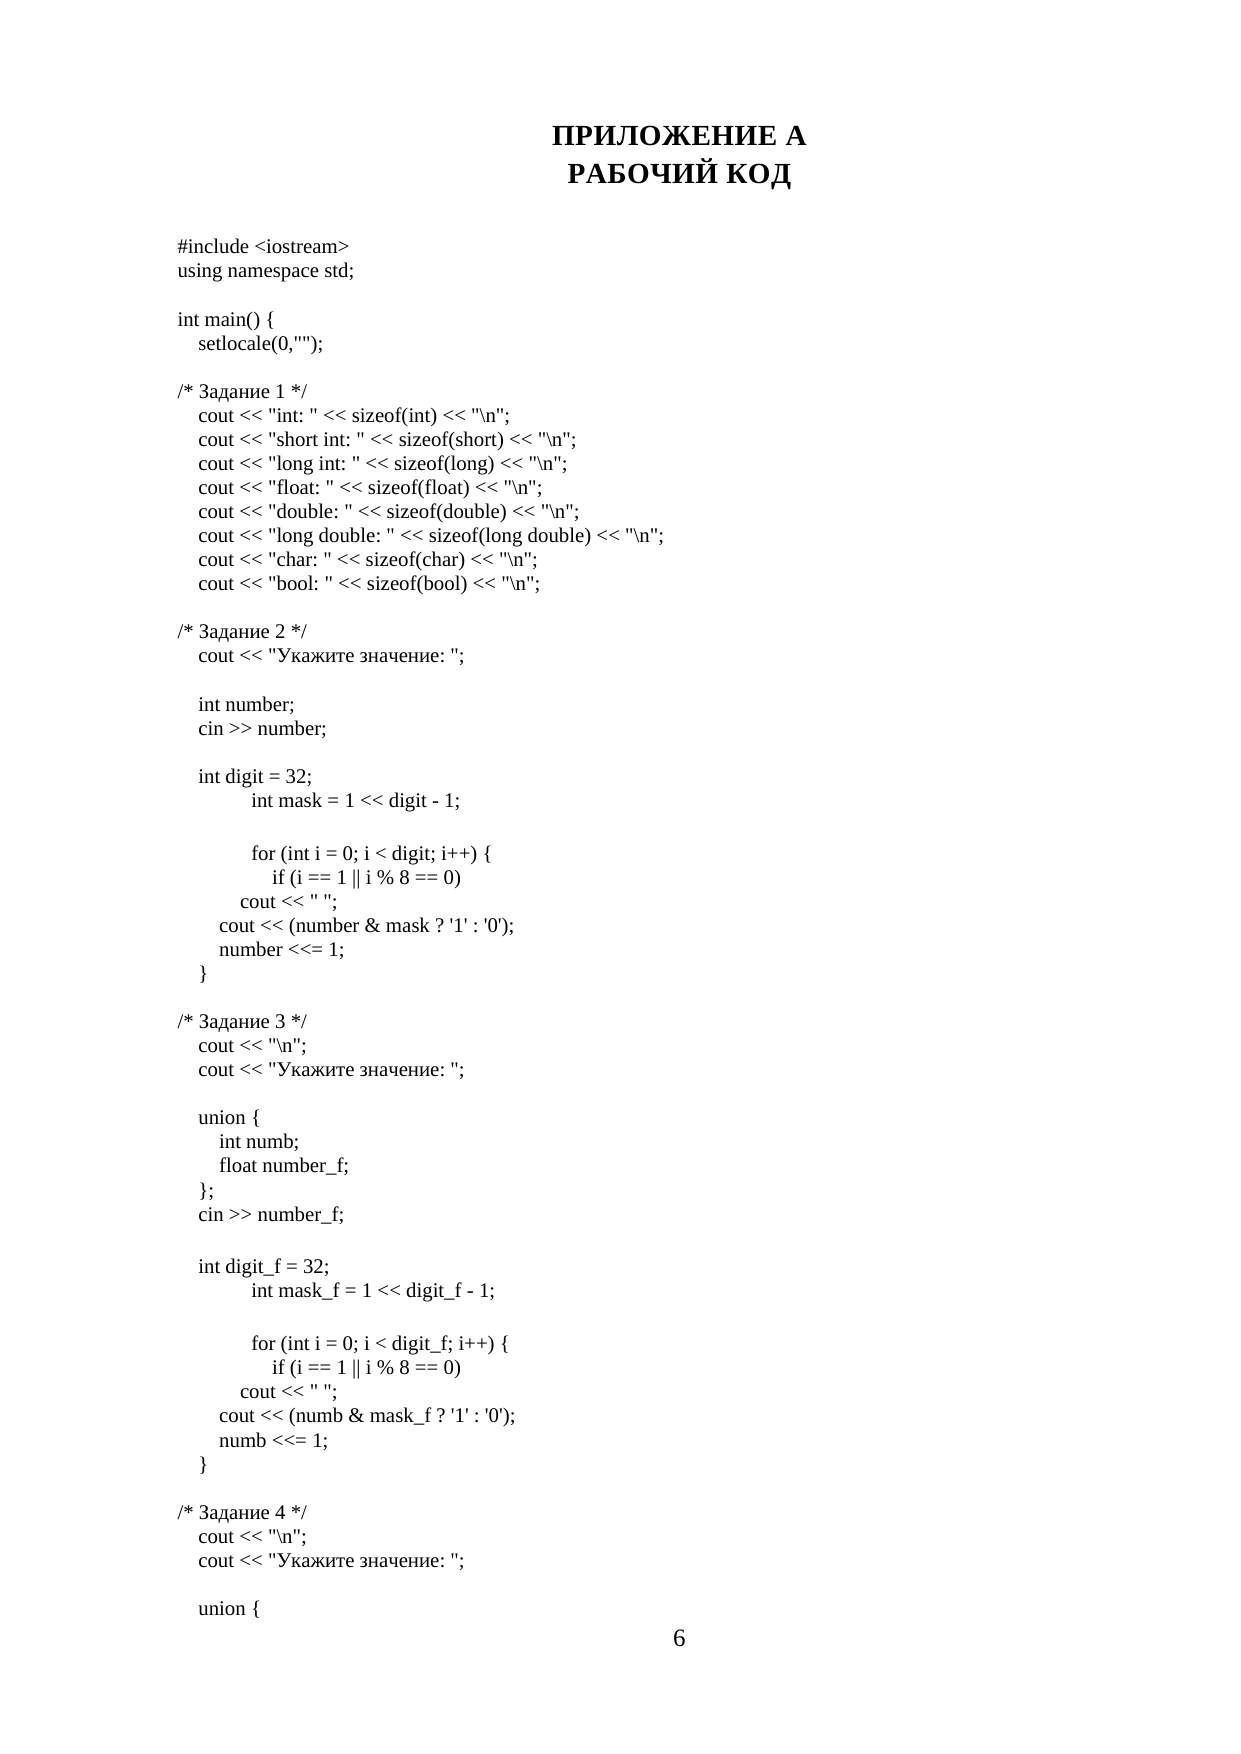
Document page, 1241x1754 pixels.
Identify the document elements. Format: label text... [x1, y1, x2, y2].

text /* Задание 2 */ [177, 619, 1181, 643]
text cin >> number; [177, 716, 1181, 740]
text if (i == 1 || i % 8 == 0) [177, 1355, 1181, 1379]
text } [177, 1452, 1181, 1476]
text cout << "bool: " << sizeof(bool) << "\n"; [177, 571, 1181, 595]
text using namespace std; [177, 258, 1181, 282]
text cout << "float: " << sizeof(float) << "\n"; [177, 475, 1181, 499]
text /* Задание 3 */ [177, 1009, 1181, 1033]
text #include <iostream> [177, 234, 1181, 258]
text cout << "int: " << sizeof(int) << "\n"; [177, 403, 1181, 427]
text int digit = 32; [177, 764, 1181, 788]
text float number_f; [177, 1153, 1181, 1177]
text рабочий код [177, 157, 1181, 190]
text for (int i = 0; i < digit; i++) { [177, 841, 1181, 865]
text int main() { [177, 307, 1181, 331]
text cout << "long int: " << sizeof(long) << "\n"; [177, 451, 1181, 475]
text cout << "Укажите значение: "; [177, 1548, 1181, 1572]
text if (i == 1 || i % 8 == 0) [177, 865, 1181, 889]
text int digit_f = 32; [177, 1254, 1181, 1278]
text Приложение А [177, 118, 1181, 152]
text cout << "long double: " << sizeof(long double) << "\n"; [177, 523, 1181, 547]
text }; [177, 1177, 1181, 1202]
text cout << "\n"; [177, 1524, 1181, 1548]
text cout << " "; [177, 1379, 1181, 1403]
text cout << "double: " << sizeof(double) << "\n"; [177, 499, 1181, 523]
text number <<= 1; [177, 937, 1181, 961]
text setlocale(0,""); [177, 331, 1181, 355]
text cout << "char: " << sizeof(char) << "\n"; [177, 547, 1181, 571]
text /* Задание 4 */ [177, 1500, 1181, 1524]
text union { [177, 1105, 1181, 1129]
text cout << " "; [177, 889, 1181, 913]
text } [177, 961, 1181, 985]
text cout << "Укажите значение: "; [177, 1057, 1181, 1081]
text for (int i = 0; i < digit_f; i++) { [177, 1331, 1181, 1355]
text cin >> number_f; [177, 1202, 1181, 1226]
text /* Задание 1 */ [177, 379, 1181, 403]
text int mask_f = 1 << digit_f - 1; [177, 1278, 1181, 1302]
text cout << "\n"; [177, 1033, 1181, 1057]
text int numb; [177, 1129, 1181, 1153]
text cout << (numb & mask_f ? '1' : '0'); [177, 1403, 1181, 1427]
text numb <<= 1; [177, 1427, 1181, 1452]
text cout << "Укажите значение: "; [177, 643, 1181, 667]
text int number; [177, 692, 1181, 716]
text cout << "short int: " << sizeof(short) << "\n"; [177, 427, 1181, 451]
text union { [177, 1596, 1181, 1620]
text int mask = 1 << digit - 1; [177, 788, 1181, 812]
text cout << (number & mask ? '1' : '0'); [177, 913, 1181, 937]
